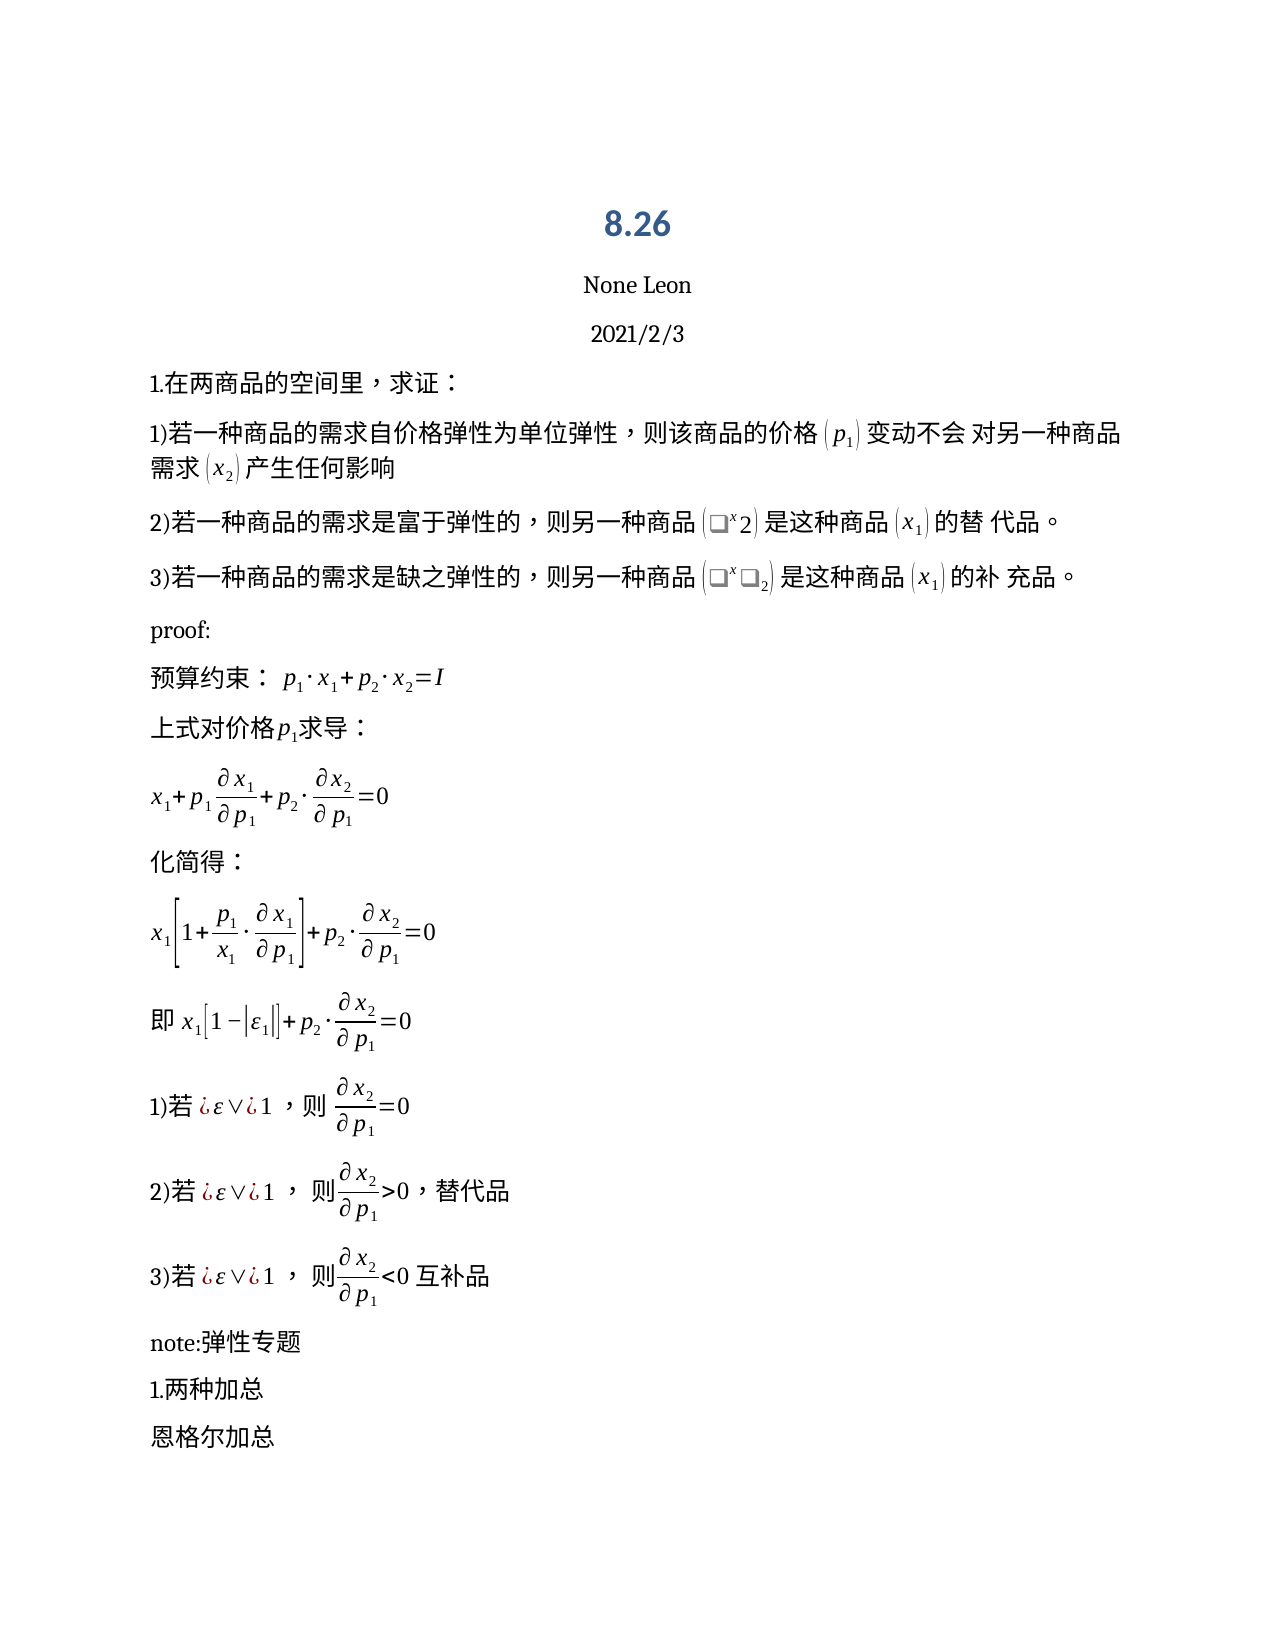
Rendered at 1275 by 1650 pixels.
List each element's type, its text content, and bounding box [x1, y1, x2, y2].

text 1)若 ，则 [150, 1074, 1125, 1140]
text 2)若 ， 则，替代品 [150, 1159, 1125, 1225]
text 3)若一种商品的需求是缺之弹性的，则另一种商品 是这种商品 的补 充品。 [150, 559, 1125, 598]
text 恩格尔加总 [150, 1424, 1125, 1453]
text 预算约束： [150, 664, 1125, 695]
text 1.两种加总 [150, 1376, 1125, 1405]
text None Leon [150, 271, 1125, 299]
text 2021/2/3 [150, 320, 1125, 349]
text 3)若 ， 则 互补品 [150, 1244, 1125, 1310]
text 1)若一种商品的需求自价格弹性为单位弹性，则该商品的价格 变动不会 对另一种商品需求 产生任何影响 [150, 417, 1125, 487]
text 上式对价格求导： [150, 714, 1125, 745]
title 8.26 [150, 200, 1125, 246]
text 化简得： [150, 849, 1125, 878]
text 1.在两商品的空间里，求证： [150, 370, 1125, 399]
text note:弹性专题 [150, 1329, 1125, 1358]
text 即 [150, 988, 1125, 1055]
text 2)若一种商品的需求是富于弹性的，则另一种商品 是这种商品 的替 代品。 [150, 506, 1125, 540]
text proof: [150, 616, 1125, 645]
